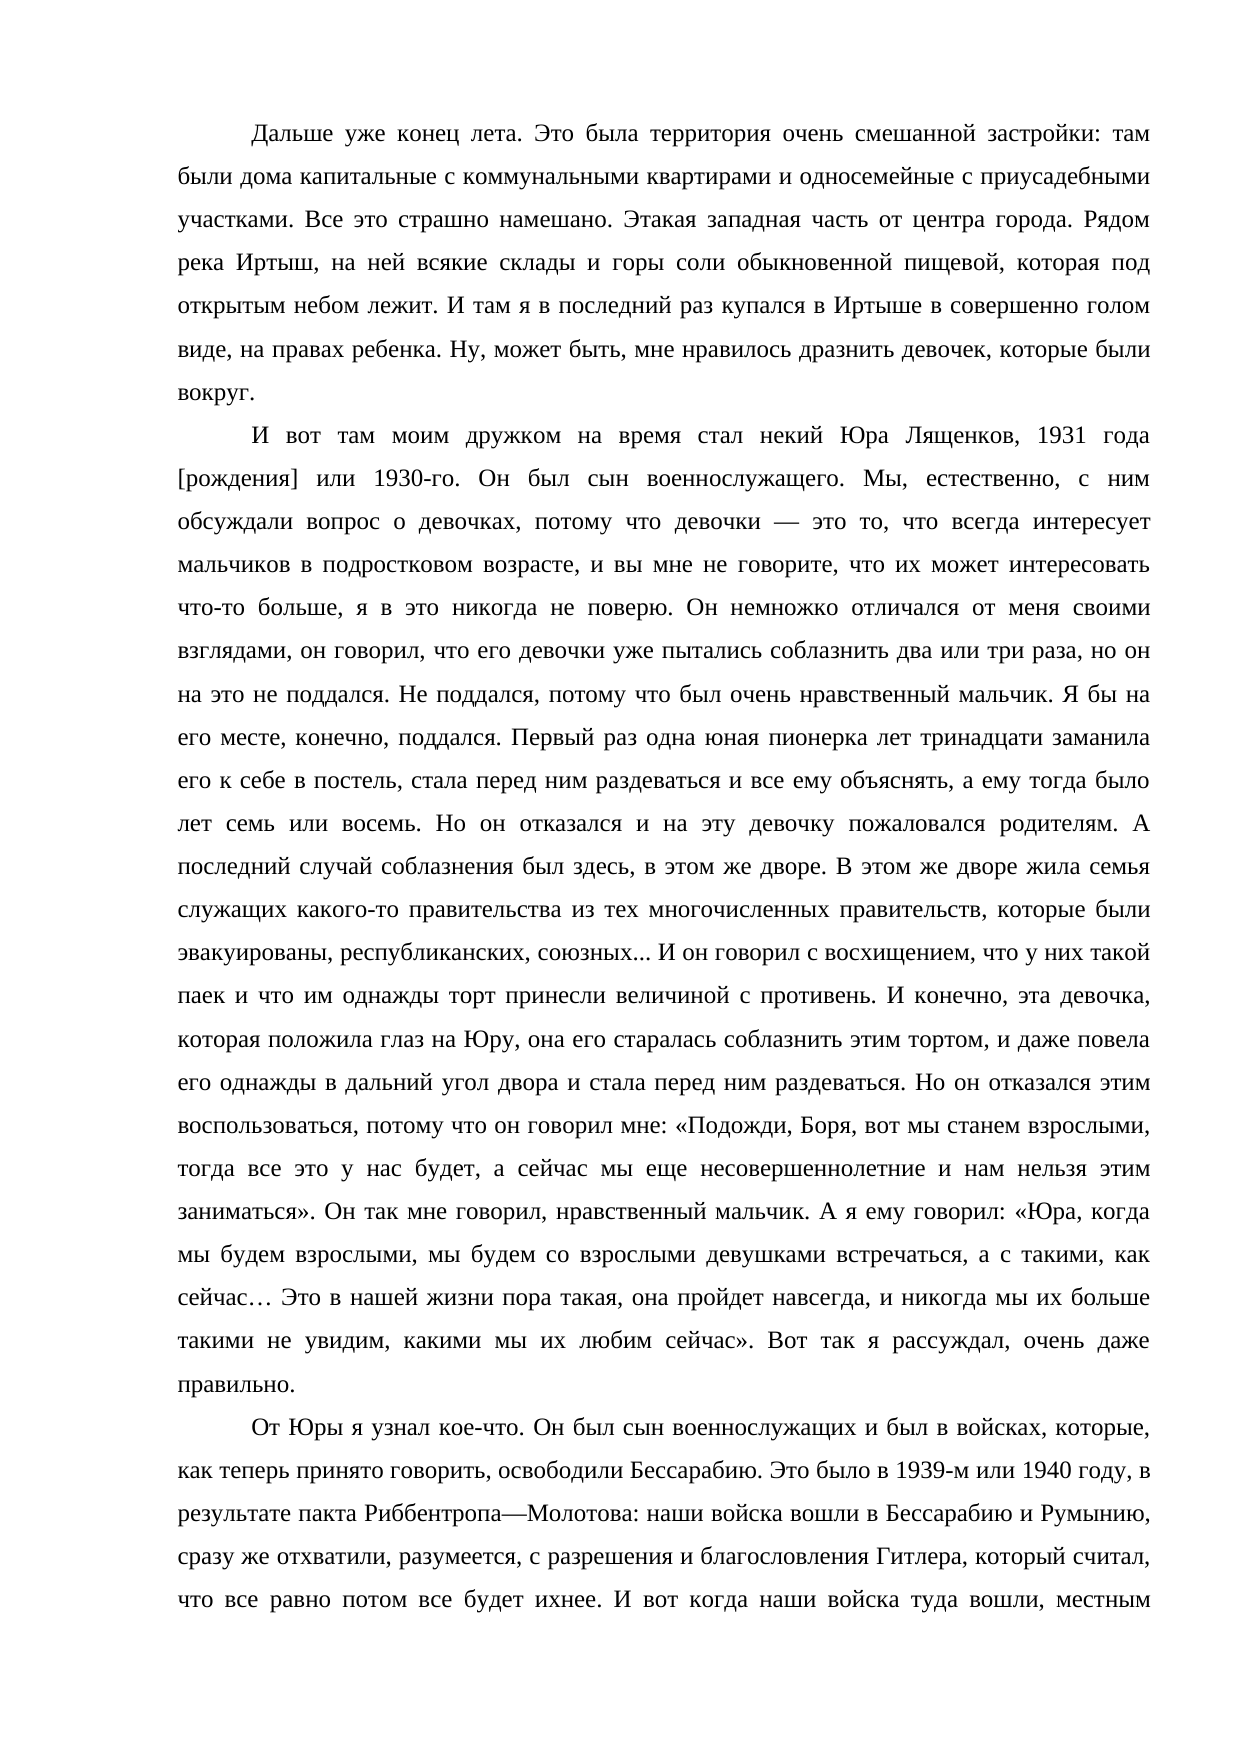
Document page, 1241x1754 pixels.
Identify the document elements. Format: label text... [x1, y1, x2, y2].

text И вот там моим дружком на время стал некий Юра Лященков, 1931 года [рождения] или 1930-го. Он был сын военнослужащего. Мы, естественно, с ним обсуждали вопрос о девочках, потому что девочки — это то, что всегда интересует мальчиков в подростковом возрасте, и вы мне не говорите, что их может интересовать что-то больше, я в это никогда не поверю. Он немножко отличался от меня своими взглядами, он говорил, что его девочки уже пытались соблазнить два или три раза, но он на это не поддался. Не поддался, потому что был очень нравственный мальчик. Я бы на его месте, конечно, поддался. Первый раз одна юная пионерка лет тринадцати заманила его к себе в постель, стала перед ним раздеваться и все ему объяснять, а ему тогда было лет семь или восемь. Но он отказался и на эту девочку пожаловался родителям. А последний случай соблазнения был здесь, в этом же дворе. В этом же дворе жила семья служащих какого-то правительства из тех многочисленных правительств, которые были эвакуированы, республиканских, союзных... И он говорил с восхищением, что у них такой паек и что им однажды торт принесли величиной с противень. И конечно, эта девочка, которая положила глаз на Юру, она его старалась соблазнить этим тортом, и даже повела его однажды в дальний угол двора и стала перед ним раздеваться. Но он отказался этим воспользоваться, потому что он говорил мне: «Подожди, Боря, вот мы станем взрослыми, тогда все это у нас будет, а сейчас мы еще несовершеннолетние и нам нельзя этим заниматься». Он так мне говорил, нравственный мальчик. А я ему говорил: «Юра, когда мы будем взрослыми, мы будем со взрослыми девушками встречаться, а с такими, как сейчас… Это в нашей жизни пора такая, она пройдет навсегда, и никогда мы их больше такими не увидим, какими мы их любим сейчас». Вот так я рассуждал, очень даже правильно. [177, 420, 1152, 1397]
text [177, 1412, 1152, 1613]
text Дальше уже конец лета. Это была территория очень смешанной застройки: там были дома капитальные с коммунальными квартирами и односемейные с приусадебными участками. Все это страшно намешано. Этакая западная часть от центра города. Рядом река Иртыш, на ней всякие склады и горы соли обыкновенной пищевой, которая под открытым небом лежит. И там я в последний раз купался в Иртыше в совершенно голом виде, на правах ребенка. Ну, может быть, мне нравилось дразнить девочек, которые были вокруг. [177, 118, 1152, 406]
